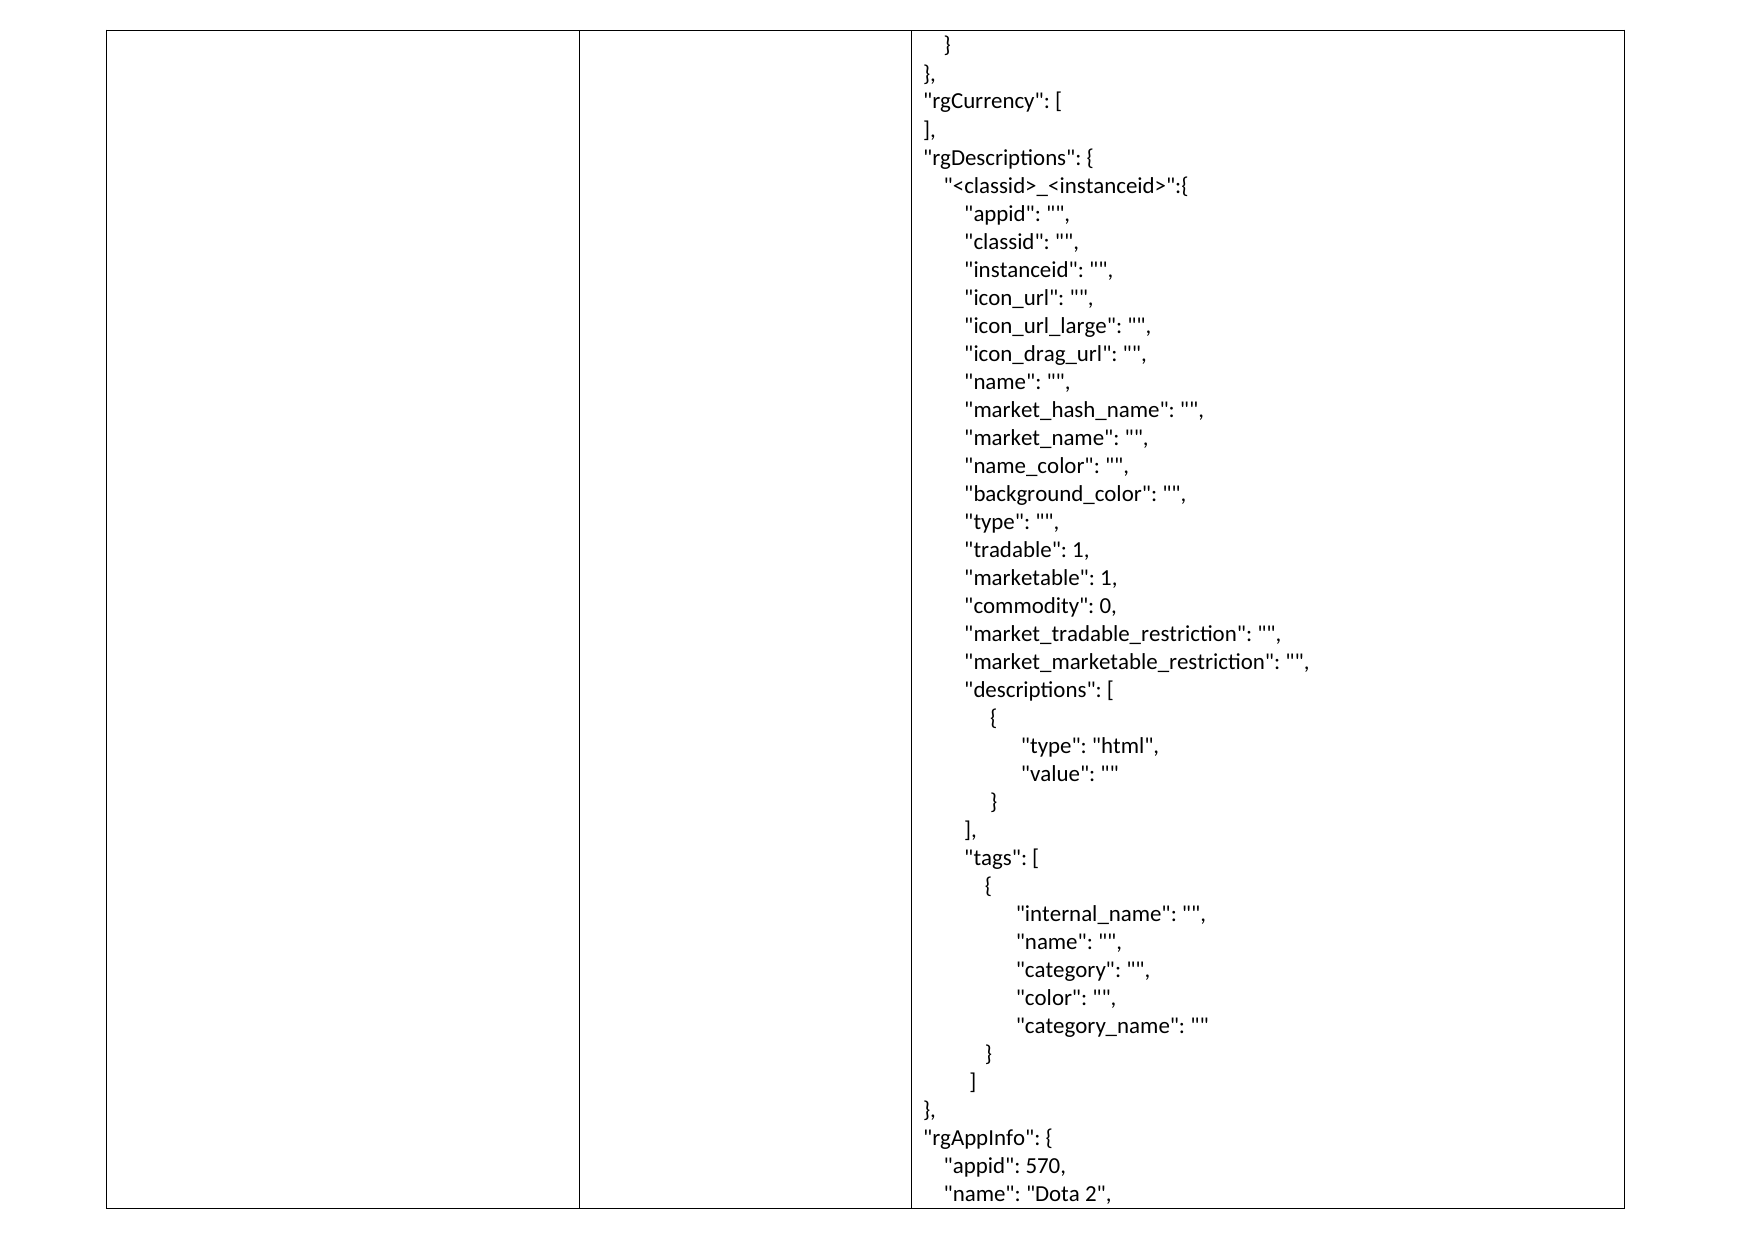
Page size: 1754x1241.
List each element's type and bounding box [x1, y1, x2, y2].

table_cell [580, 31, 911, 1207]
table_cell [107, 31, 579, 1207]
table_cell [912, 31, 1624, 1207]
